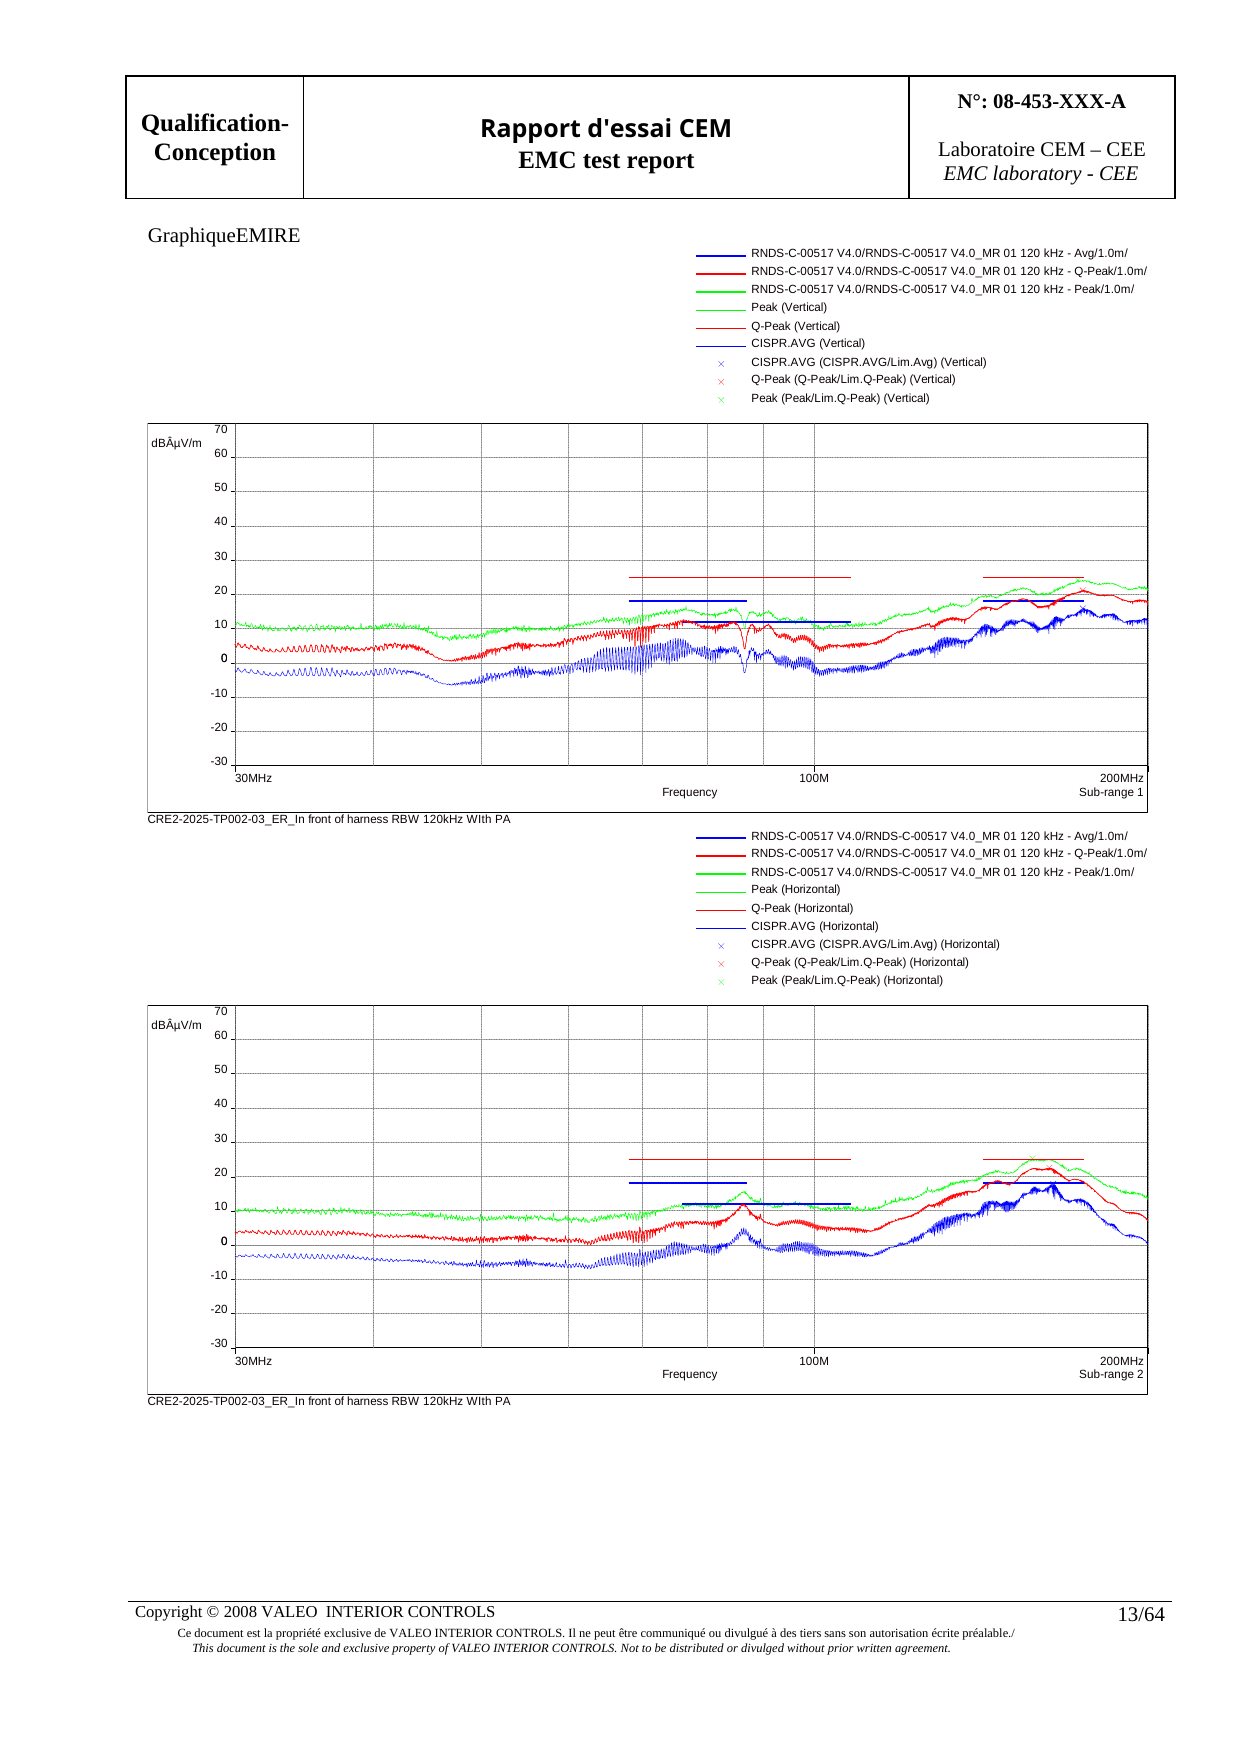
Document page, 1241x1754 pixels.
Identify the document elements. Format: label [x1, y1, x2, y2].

text [148, 223, 1152, 1411]
